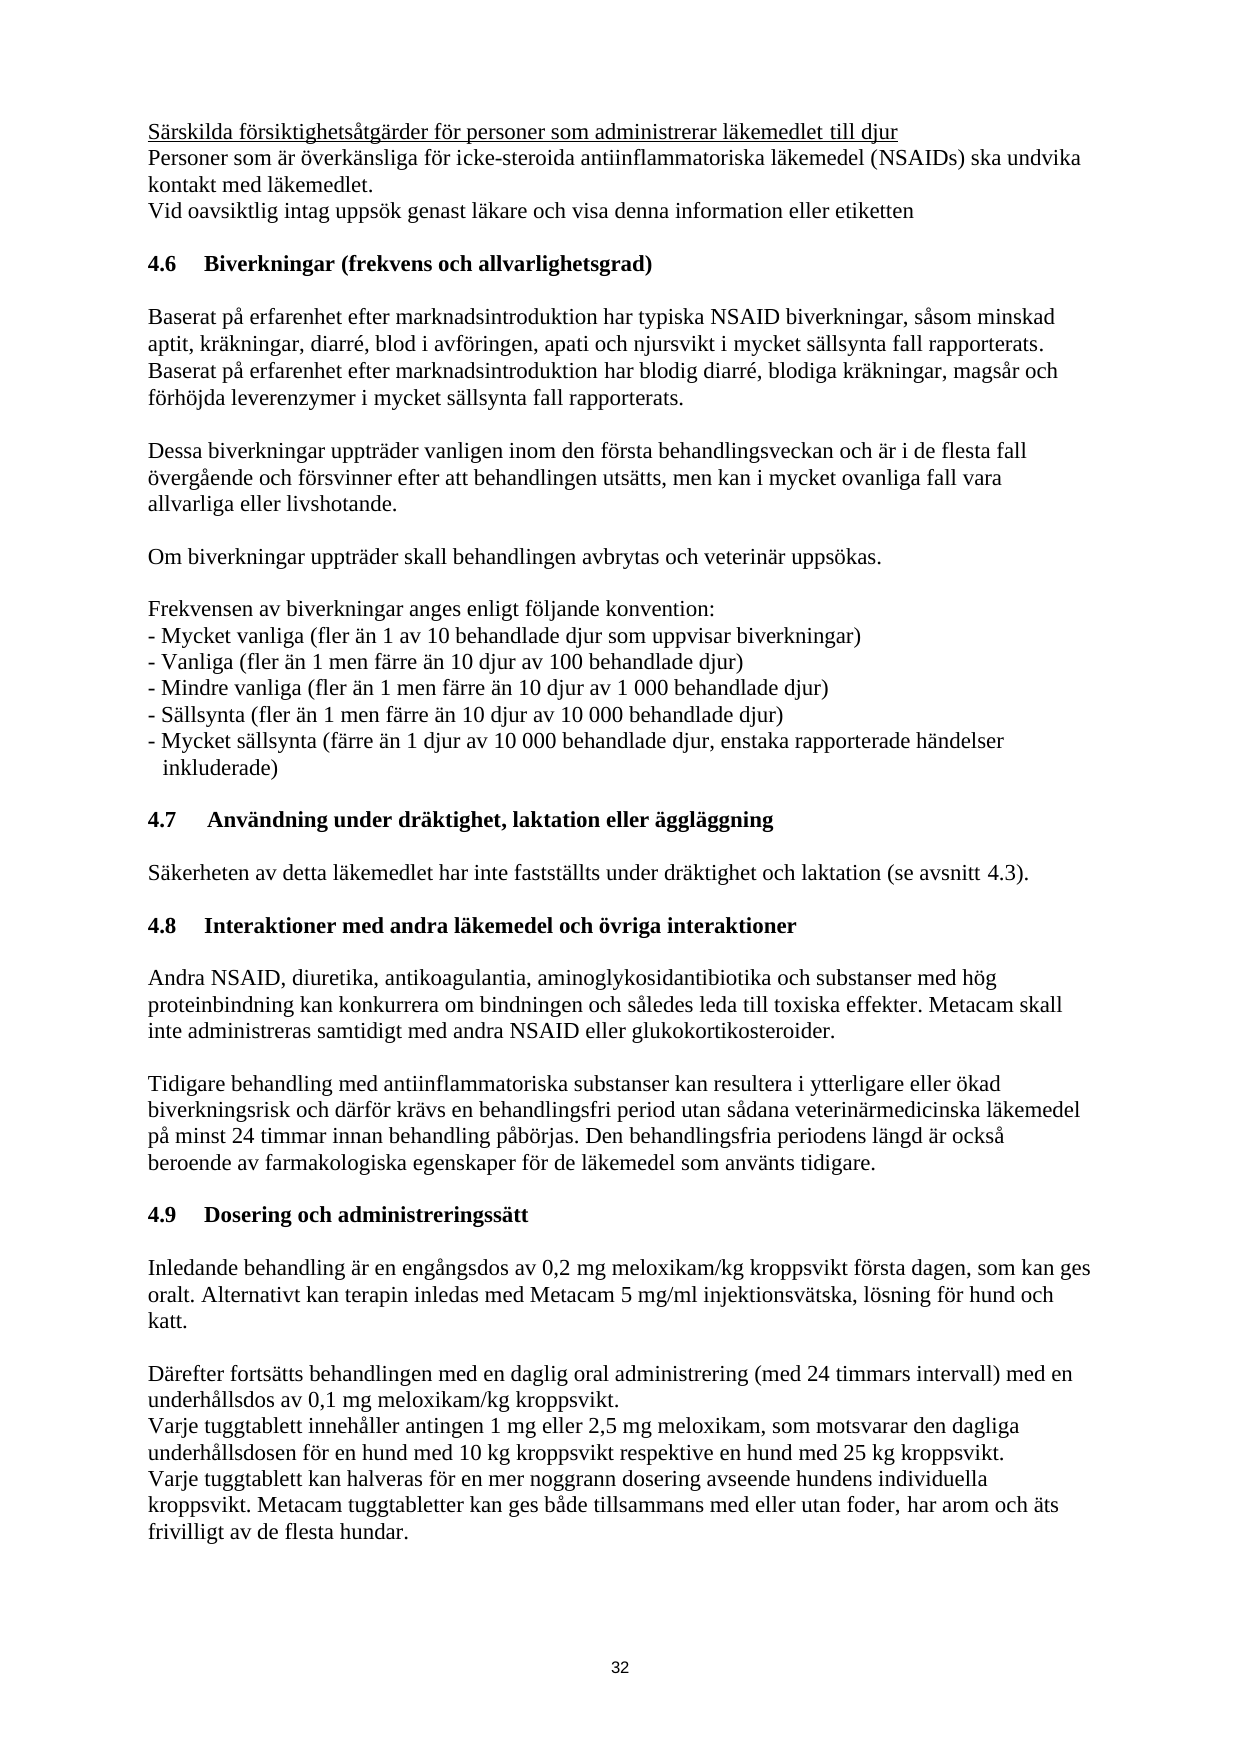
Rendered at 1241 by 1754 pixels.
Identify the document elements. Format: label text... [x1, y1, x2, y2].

text Varje tuggtablett kan halveras för en mer noggrann dosering avseende hundens individuella kroppsvikt. Metacam tuggtabletter kan ges både tillsammans med eller utan foder, har arom och äts frivilligt av de flesta hundar. [148, 1465, 1092, 1544]
text 4.8 Interaktioner med andra läkemedel och övriga interaktioner [148, 912, 1092, 938]
text 4.7 Användning under dräktighet, laktation eller äggläggning [148, 806, 1092, 833]
text Baserat på erfarenhet efter marknadsintroduktion har blodig diarré, blodiga kräkningar, magsår och förhöjda leverenzymer i mycket sällsynta fall rapporterats. [148, 357, 1092, 411]
text 4.9 Dosering och administreringssätt [148, 1202, 1092, 1228]
text Frekvensen av biverkningar anges enligt följande konvention: [148, 595, 1092, 622]
text Inledande behandling är en engångsdos av 0,2 mg meloxikam/kg kroppsvikt första dagen, som kan ges oralt. Alternativt kan terapin inledas med Metacam 5 mg/ml injektionsvätska, lösning för hund och katt. [148, 1254, 1092, 1333]
text - Sällsynta (fler än 1 men färre än 10 djur av 10 000 behandlade djur) [148, 701, 1092, 727]
text Om biverkningar uppträder skall behandlingen avbrytas och veterinär uppsökas. [148, 543, 1092, 569]
text Personer som är överkänsliga för icke-steroida antiinflammatoriska läkemedel (NSAIDs) ska undvika kontakt med läkemedlet. [148, 144, 1092, 197]
text Tidigare behandling med antiinflammatoriska substanser kan resultera i ytterligare eller ökad biverkningsrisk och därför krävs en behandlingsfri period utan sådana veterinärmedicinska läkemedel på minst 24 timmar innan behandling påbörjas. Den behandlingsfria periodens längd är också beroende av farmakologiska egenskaper för de läkemedel som använts tidigare. [148, 1070, 1092, 1175]
text Därefter fortsätts behandlingen med en daglig oral administrering (med 24 timmars intervall) med en underhållsdos av 0,1 mg meloxikam/kg kroppsvikt. [148, 1360, 1092, 1412]
text Säkerheten av detta läkemedlet har inte fastställts under dräktighet och laktation (se avsnitt 4.3). [148, 859, 1092, 885]
text 4.6 Biverkningar (frekvens och allvarlighetsgrad) [148, 250, 1092, 276]
text Dessa biverkningar uppträder vanligen inom den första behandlingsveckan och är i de flesta fall övergående och försvinner efter att behandlingen utsätts, men kan i mycket ovanliga fall vara allvarliga eller livshotande. [148, 437, 1092, 516]
text Särskilda försiktighetsåtgärder för personer som administrerar läkemedlet till djur [148, 118, 1092, 144]
text - Mycket sällsynta (färre än 1 djur av 10 000 behandlade djur, enstaka rapporterade händelser inkluderade) [148, 727, 1092, 780]
text Andra NSAID, diuretika, antikoagulantia, aminoglykosidantibiotika och substanser med hög proteinbindning kan konkurrera om bindningen och således leda till toxiska effekter. Metacam skall inte administreras samtidigt med andra NSAID eller glukokortikosteroider. [148, 964, 1092, 1043]
text Vid oavsiktlig intag uppsök genast läkare och visa denna information eller etiketten [148, 197, 1092, 223]
text Varje tuggtablett innehåller antingen 1 mg eller 2,5 mg meloxikam, som motsvarar den dagliga underhållsdosen för en hund med kroppsvikt respektive en hund med kroppsvikt. [148, 1412, 1092, 1465]
text - Vanliga (fler än 1 men färre än 10 djur av 100 behandlade djur) [148, 648, 1092, 674]
text - Mindre vanliga (fler än 1 men färre än 10 djur av 1 000 behandlade djur) [148, 674, 1092, 701]
text - Mycket vanliga (fler än 1 av 10 behandlade djur som uppvisar biverkningar) [148, 622, 1092, 648]
text Baserat på erfarenhet efter marknadsintroduktion har typiska NSAID biverkningar, såsom minskad aptit, kräkningar, diarré, blod i avföringen, apati och njursvikt i mycket sällsynta fall rapporterats. [148, 303, 1092, 357]
